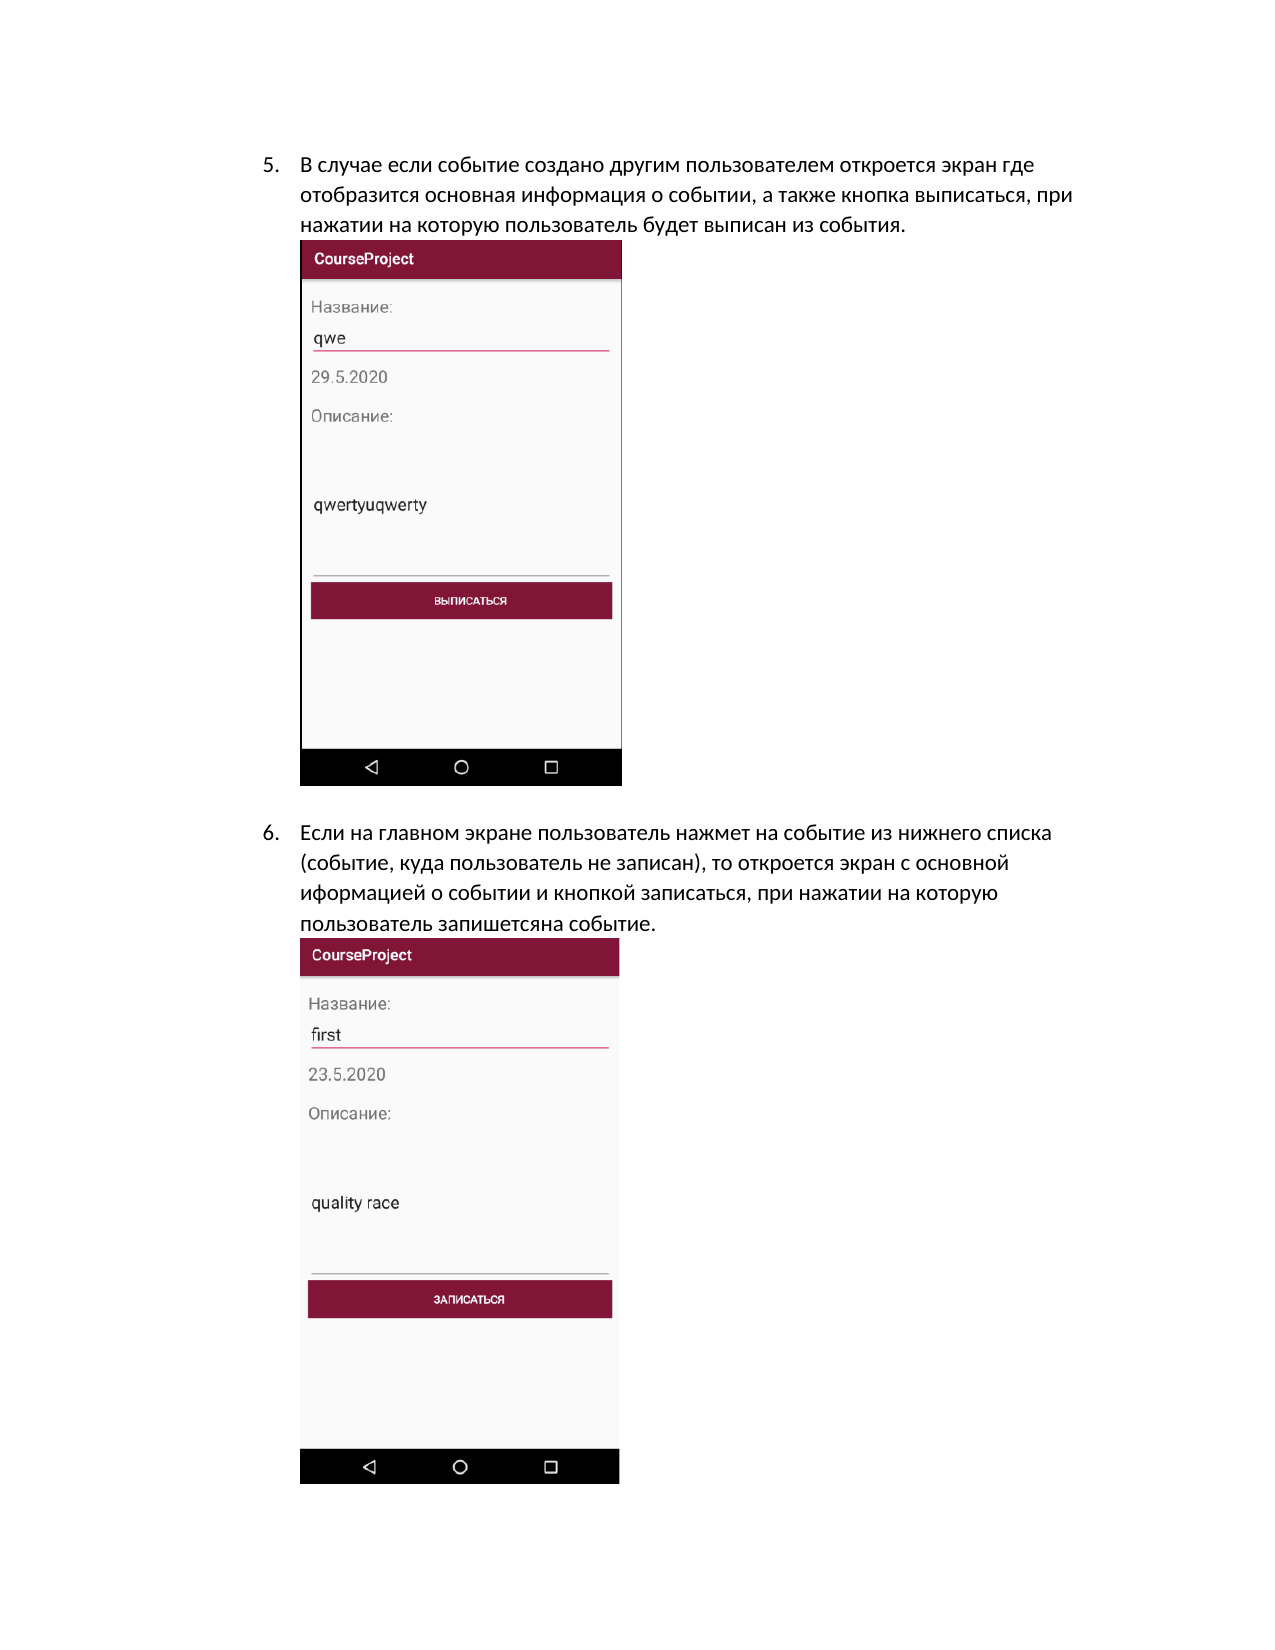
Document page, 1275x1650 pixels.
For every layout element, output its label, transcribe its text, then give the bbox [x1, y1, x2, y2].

list В случае если событие создано другим пользователем откроется экран где отобразится основная информация о событии, а также кнопка выписаться, при нажатии на которую пользователь будет выписан из события. [262, 150, 1125, 238]
picture [300, 938, 620, 1484]
picture [300, 240, 622, 786]
list Если на главном экране пользователь нажмет на событие из нижнего списка (событие, куда пользователь не записан), то откроется экран с основной иформацией о событии и кнопкой записаться, при нажатии на которую пользователь запишетсяна событие. [262, 818, 1125, 937]
